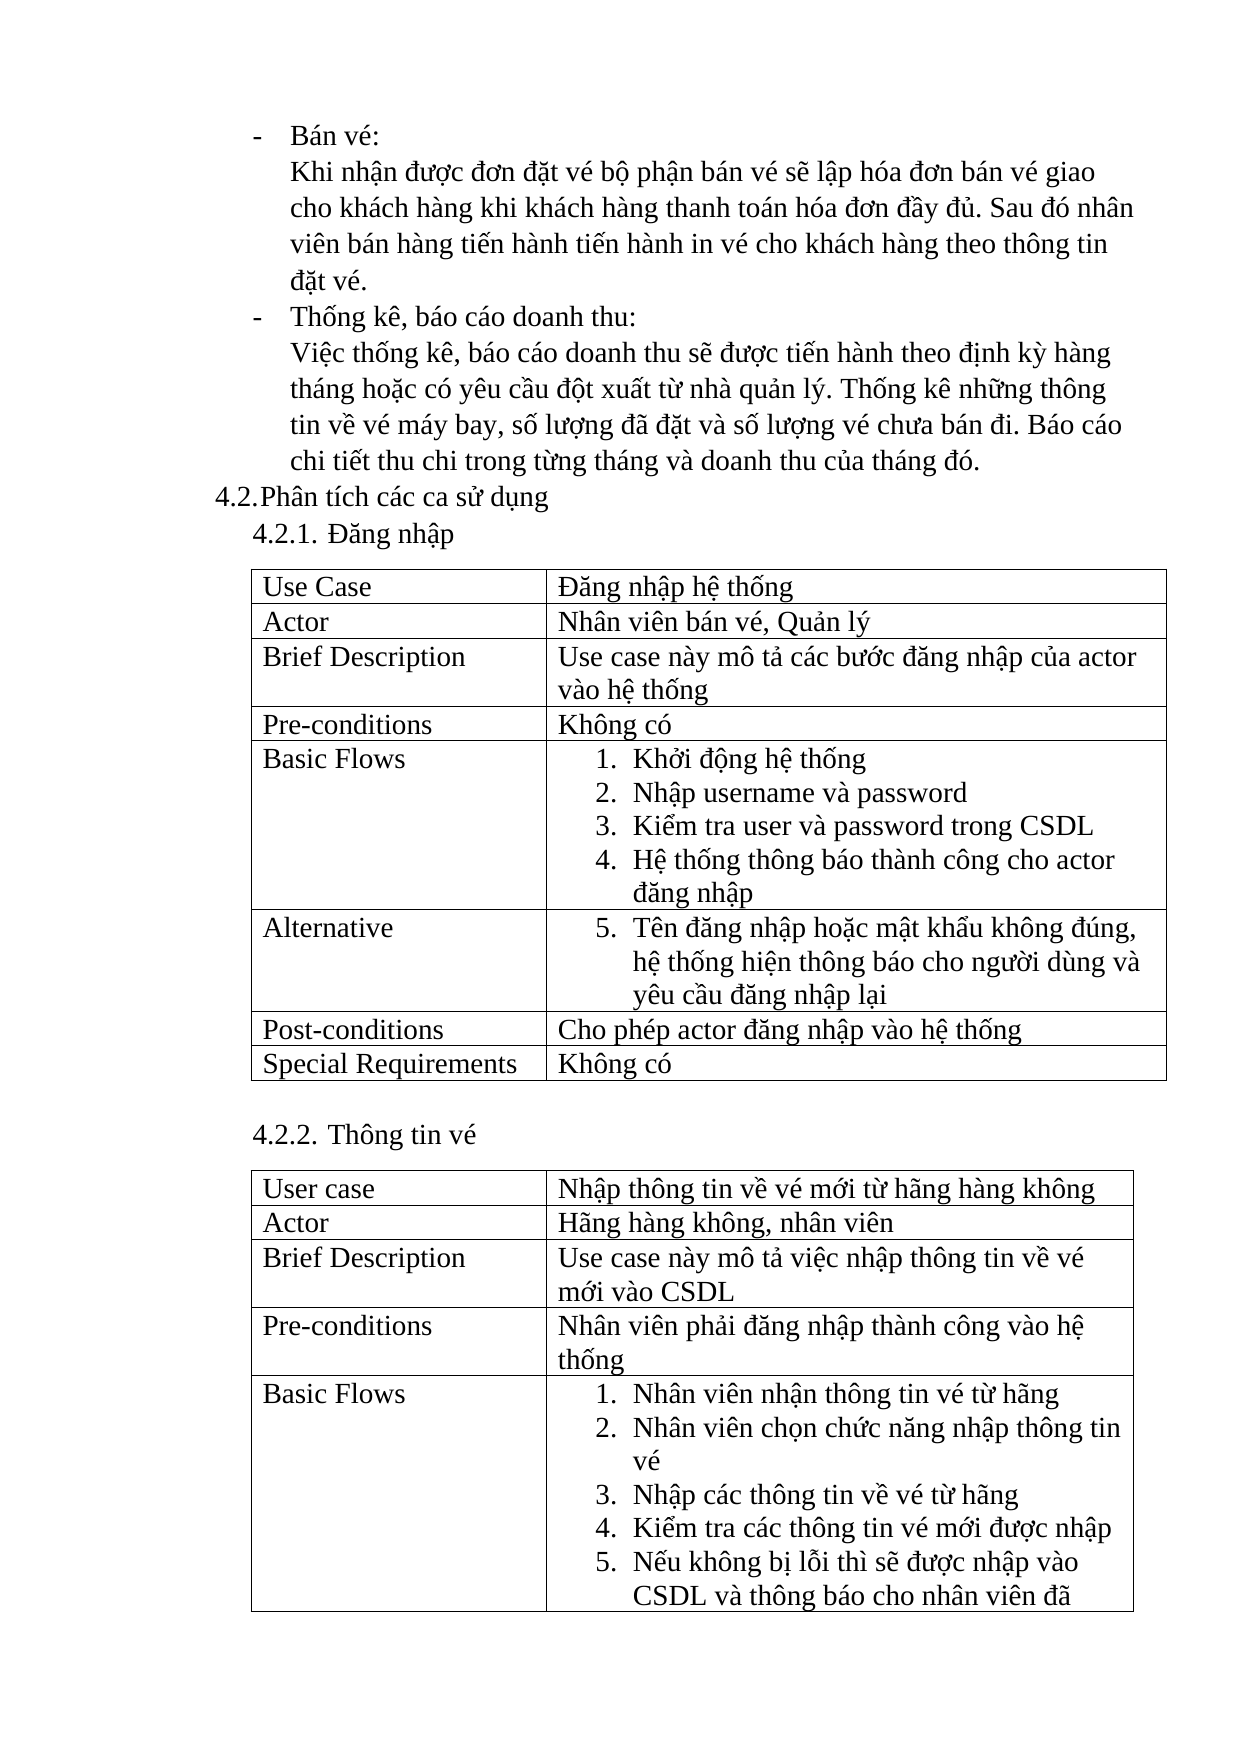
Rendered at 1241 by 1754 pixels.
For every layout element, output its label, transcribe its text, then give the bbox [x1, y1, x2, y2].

list Phân tích các ca sử dụng [215, 479, 1134, 513]
table_cell Basic Flows [252, 741, 546, 909]
table_cell Use case này mô tả việc nhập thông tin về vé mới vào CSDL [547, 1240, 1133, 1307]
list Việc thống kê, báo cáo doanh thu sẽ được tiến hành theo định kỳ hàng tháng hoặc có yêu cầu đột xuất từ nhà quản lý. Thống kê những thông tin về vé máy bay, số lượng đã đặt và số lượng vé chưa bán đi. Báo cáo chi tiết thu chi trong từng tháng và doanh thu của tháng đó. [290, 335, 1134, 477]
table_cell Brief Description [252, 1240, 546, 1307]
table_cell Post-conditions [252, 1012, 546, 1045]
table_cell Actor [252, 604, 546, 638]
table_cell Tên đăng nhập hoặc mật khẩu không đúng, hệ thống hiện thông báo cho người dùng và yêu cầu đăng nhập lại [547, 910, 1166, 1011]
table_cell Use case này mô tả các bước đăng nhập của actor vào hệ thống [547, 639, 1166, 706]
list Thông tin vé [252, 1117, 1134, 1151]
list Thống kê, báo cáo doanh thu: [252, 299, 1134, 332]
table_cell Special Requirements [252, 1046, 546, 1080]
table_header Nhập thông tin về vé mới từ hãng hàng không [547, 1171, 1133, 1204]
table_cell Pre-conditions [252, 1308, 546, 1375]
table_cell Không có [547, 707, 1166, 740]
table_cell Khởi động hệ thống Nhập username và password Kiểm tra user và password trong CSDL Hệ thống thông báo thành công cho actor đăng nhập [547, 741, 1166, 909]
table_cell Alternative [252, 910, 546, 1011]
table_cell Cho phép actor đăng nhập vào hệ thống [547, 1012, 1166, 1045]
table_cell Nhân viên phải đăng nhập thành công vào hệ thống [547, 1308, 1133, 1375]
list Đăng nhập [252, 516, 1134, 549]
table_cell Nhân viên bán vé, Quản lý [547, 604, 1166, 638]
table_header User case [252, 1171, 546, 1204]
list Khi nhận được đơn đặt vé bộ phận bán vé sẽ lập hóa đơn bán vé giao cho khách hàng khi khách hàng thanh toán hóa đơn đầy đủ. Sau đó nhân viên bán hàng tiến hành tiến hành in vé cho khách hàng theo thông tin đặt vé. [290, 154, 1134, 296]
table_header Đăng nhập hệ thống [547, 570, 1166, 603]
table_cell Hãng hàng không, nhân viên [547, 1206, 1133, 1239]
table_cell Basic Flows [252, 1376, 546, 1611]
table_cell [547, 1376, 1133, 1611]
list Bán vé: [252, 118, 1134, 152]
table_header Use Case [252, 570, 546, 603]
table_cell Không có [547, 1046, 1166, 1080]
table_cell Actor [252, 1206, 546, 1239]
table_cell Pre-conditions [252, 707, 546, 740]
table_cell Brief Description [252, 639, 546, 706]
